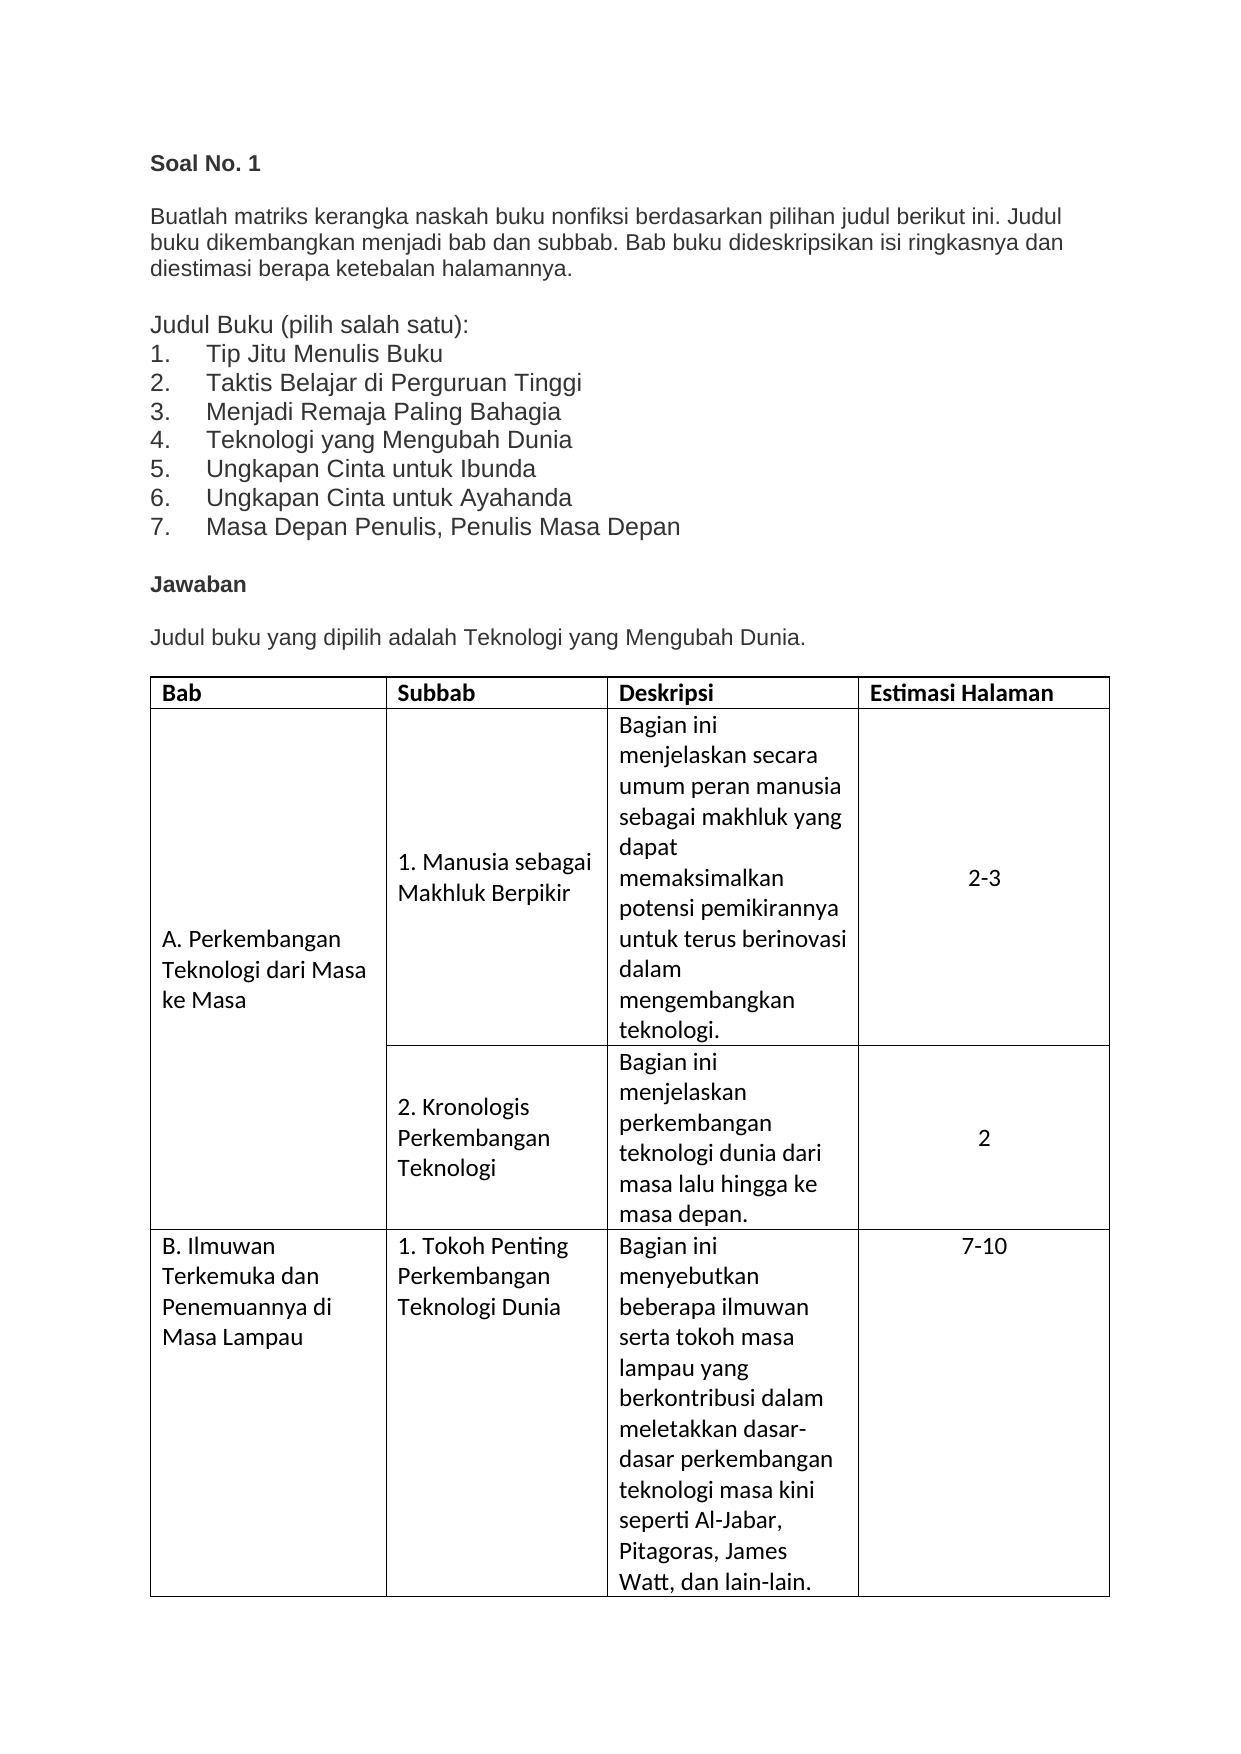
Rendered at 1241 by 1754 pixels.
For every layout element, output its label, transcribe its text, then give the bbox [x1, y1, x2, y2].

table_cell A. Perkembangan Teknologi dari Masa ke Masa [151, 709, 386, 1229]
text 3. Menjadi Remaja Paling Bahagia [150, 397, 1090, 426]
text Judul buku yang dipilih adalah Teknologi yang Mengubah Dunia. [150, 624, 1090, 650]
table_cell 7-10 [859, 1230, 1109, 1596]
table_cell 2-3 [859, 709, 1109, 1045]
table_cell Bagian ini menyebutkan beberapa ilmuwan serta tokoh masa lampau yang berkontribusi dalam meletakkan dasar-dasar perkembangan teknologi masa kini seperti Al-Jabar, Pitagoras, James Watt, dan lain-lain. [608, 1230, 858, 1596]
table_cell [151, 1230, 386, 1596]
table_cell 1. Manusia sebagai Makhluk Berpikir [387, 709, 607, 1045]
text Buatlah matriks kerangka naskah buku nonfiksi berdasarkan pilihan judul berikut ini. Judul buku dikembangkan menjadi bab dan subbab. Bab buku dideskripsikan isi ringkasnya dan diestimasi berapa ketebalan halamannya. [150, 203, 1090, 282]
text Judul Buku (pilih salah satu): [150, 311, 1090, 339]
table_header Deskripsi [608, 678, 858, 708]
table_header Subbab [387, 678, 607, 708]
text 7. Masa Depan Penulis, Penulis Masa Depan [150, 512, 1090, 541]
text 4. Teknologi yang Mengubah Dunia [150, 426, 1090, 454]
table_cell 1. Tokoh Penting Perkembangan Teknologi Dunia [387, 1230, 607, 1596]
text 5. Ungkapan Cinta untuk Ibunda [150, 454, 1090, 483]
table_cell Bagian ini menjelaskan secara umum peran manusia sebagai makhluk yang dapat memaksimalkan potensi pemikirannya untuk terus berinovasi dalam mengembangkan teknologi. [608, 709, 858, 1045]
text 6. Ungkapan Cinta untuk Ayahanda [150, 483, 1090, 512]
table_cell 2 [859, 1046, 1109, 1229]
text 1. Tip Jitu Menulis Buku [150, 339, 1090, 368]
table_header Estimasi Halaman [859, 678, 1109, 708]
text 2. Taktis Belajar di Perguruan Tinggi [150, 368, 1090, 397]
text Jawaban [150, 571, 1090, 597]
table_header Bab [151, 678, 386, 708]
table_cell 2. Kronologis Perkembangan Teknologi [387, 1046, 607, 1229]
text Soal No. 1 [150, 150, 1090, 176]
table_cell Bagian ini menjelaskan perkembangan teknologi dunia dari masa lalu hingga ke masa depan. [608, 1046, 858, 1229]
